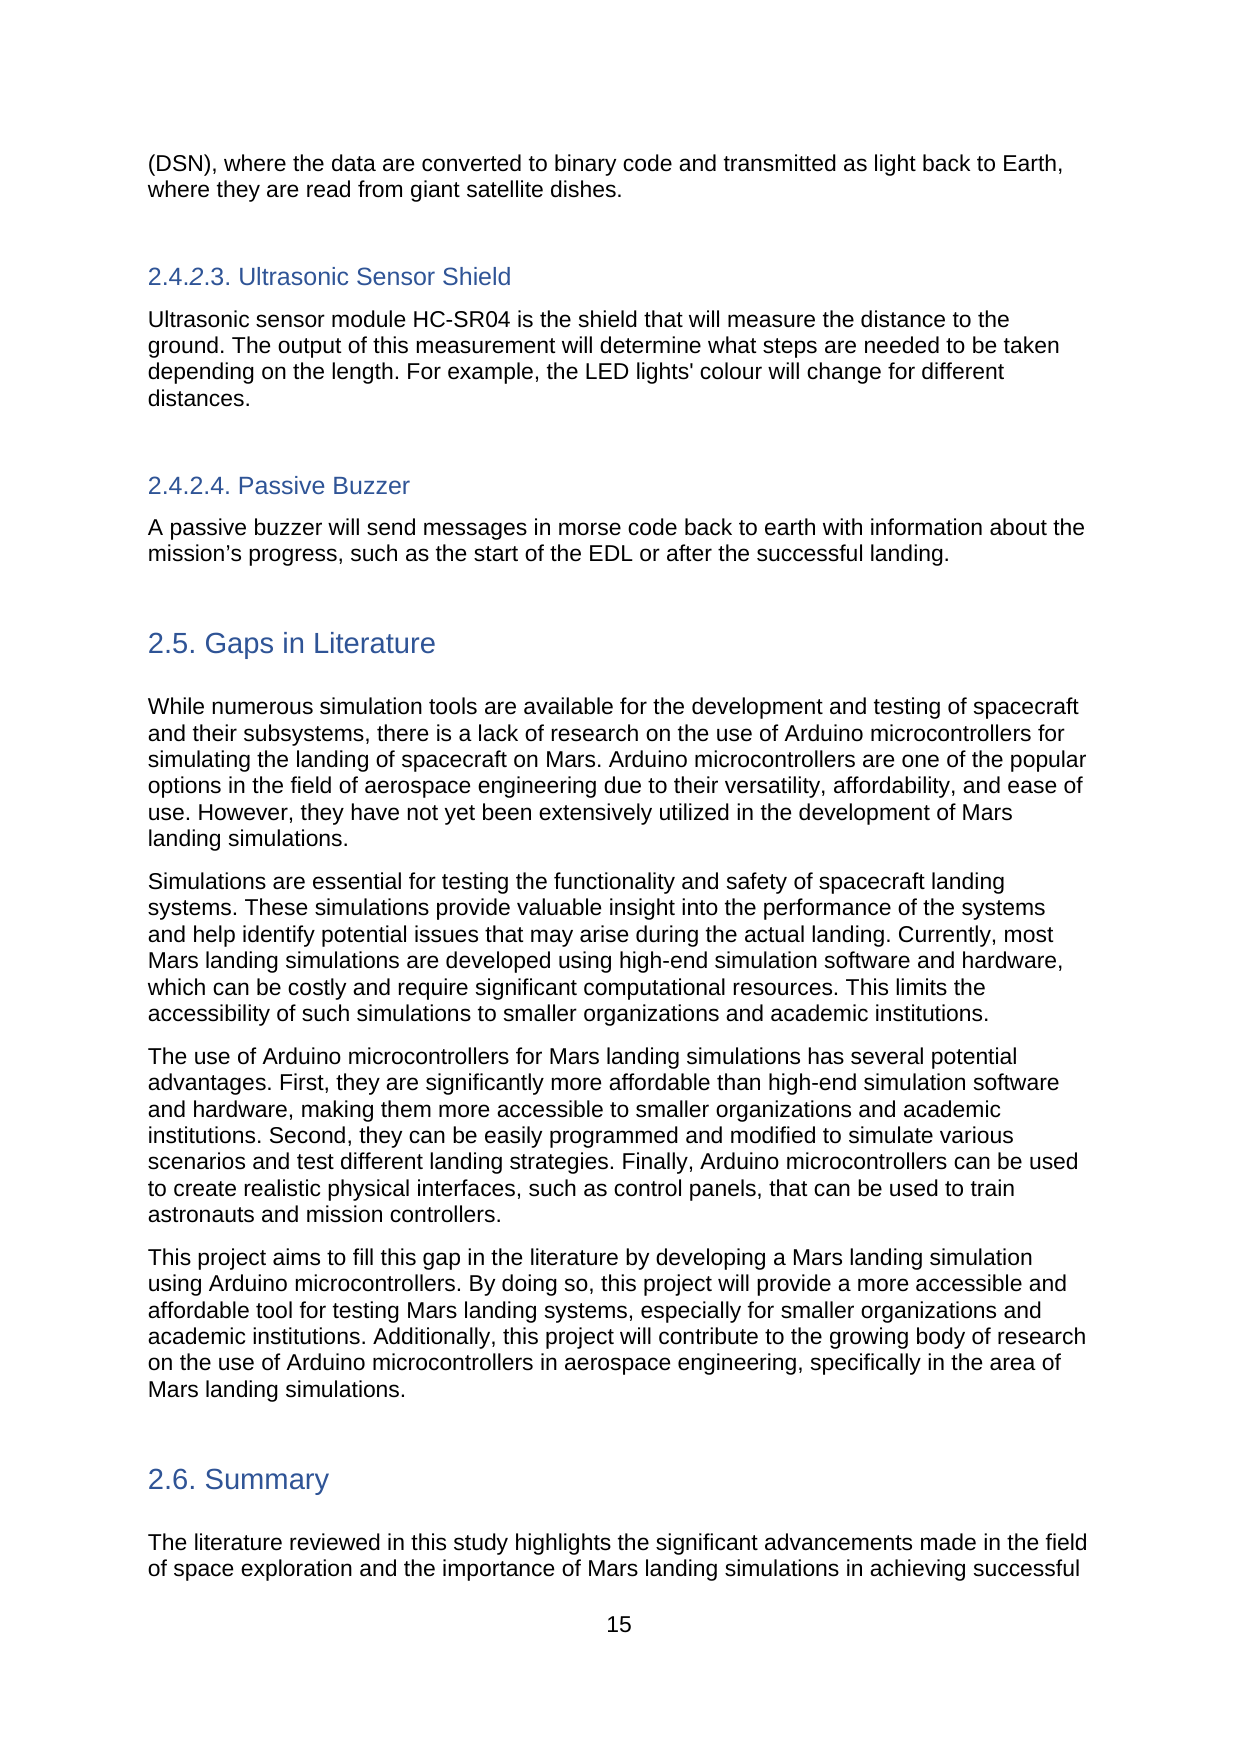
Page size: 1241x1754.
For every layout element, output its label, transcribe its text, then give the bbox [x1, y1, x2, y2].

subtitle 2.4.2.3. Ultrasonic Sensor Shield [148, 262, 1090, 291]
subtitle 2.5. Gaps in Literature [148, 626, 1090, 660]
text While numerous simulation tools are available for the development and testing of spacecraft and their subsystems, there is a lack of research on the use of Arduino microcontrollers for simulating the landing of spacecraft on Mars. Arduino microcontrollers are one of the popular options in the field of aerospace engineering due to their versatility, affordability, and ease of use. However, they have not yet been extensively utilized in the development of Mars landing simulations. [148, 693, 1090, 851]
text Simulations are essential for testing the functionality and safety of spacecraft landing systems. These simulations provide valuable insight into the performance of the systems and help identify potential issues that may arise during the actual landing. Currently, most Mars landing simulations are developed using high-end simulation software and hardware, which can be costly and require significant computational resources. This limits the accessibility of such simulations to smaller organizations and academic institutions. [148, 868, 1090, 1026]
text This project aims to fill this gap in the literature by developing a Mars landing simulation using Arduino microcontrollers. By doing so, this project will provide a more accessible and affordable tool for testing Mars landing systems, especially for smaller organizations and academic institutions. Additionally, this project will contribute to the growing body of research on the use of Arduino microcontrollers in aerospace engineering, specifically in the area of Mars landing simulations. [148, 1244, 1090, 1402]
text Ultrasonic sensor module HC-SR04 is the shield that will measure the distance to the ground. The output of this measurement will determine what steps are needed to be taken depending on the length. For example, the LED lights' colour will change for different distances. [148, 306, 1090, 411]
subtitle 2.6. Summary [148, 1462, 1090, 1495]
text A passive buzzer will send messages in morse code back to earth with information about the mission’s progress, such as the start of the EDL or after the successful landing. [148, 514, 1090, 566]
text The use of Arduino microcontrollers for Mars landing simulations has several potential advantages. First, they are significantly more affordable than high-end simulation software and hardware, making them more accessible to smaller organizations and academic institutions. Second, they can be easily programmed and modified to simulate various scenarios and test different landing strategies. Finally, Arduino microcontrollers can be used to create realistic physical interfaces, such as control panels, that can be used to train astronauts and mission controllers. [148, 1043, 1090, 1227]
subtitle 2.4.2.4. Passive Buzzer [148, 471, 1090, 499]
